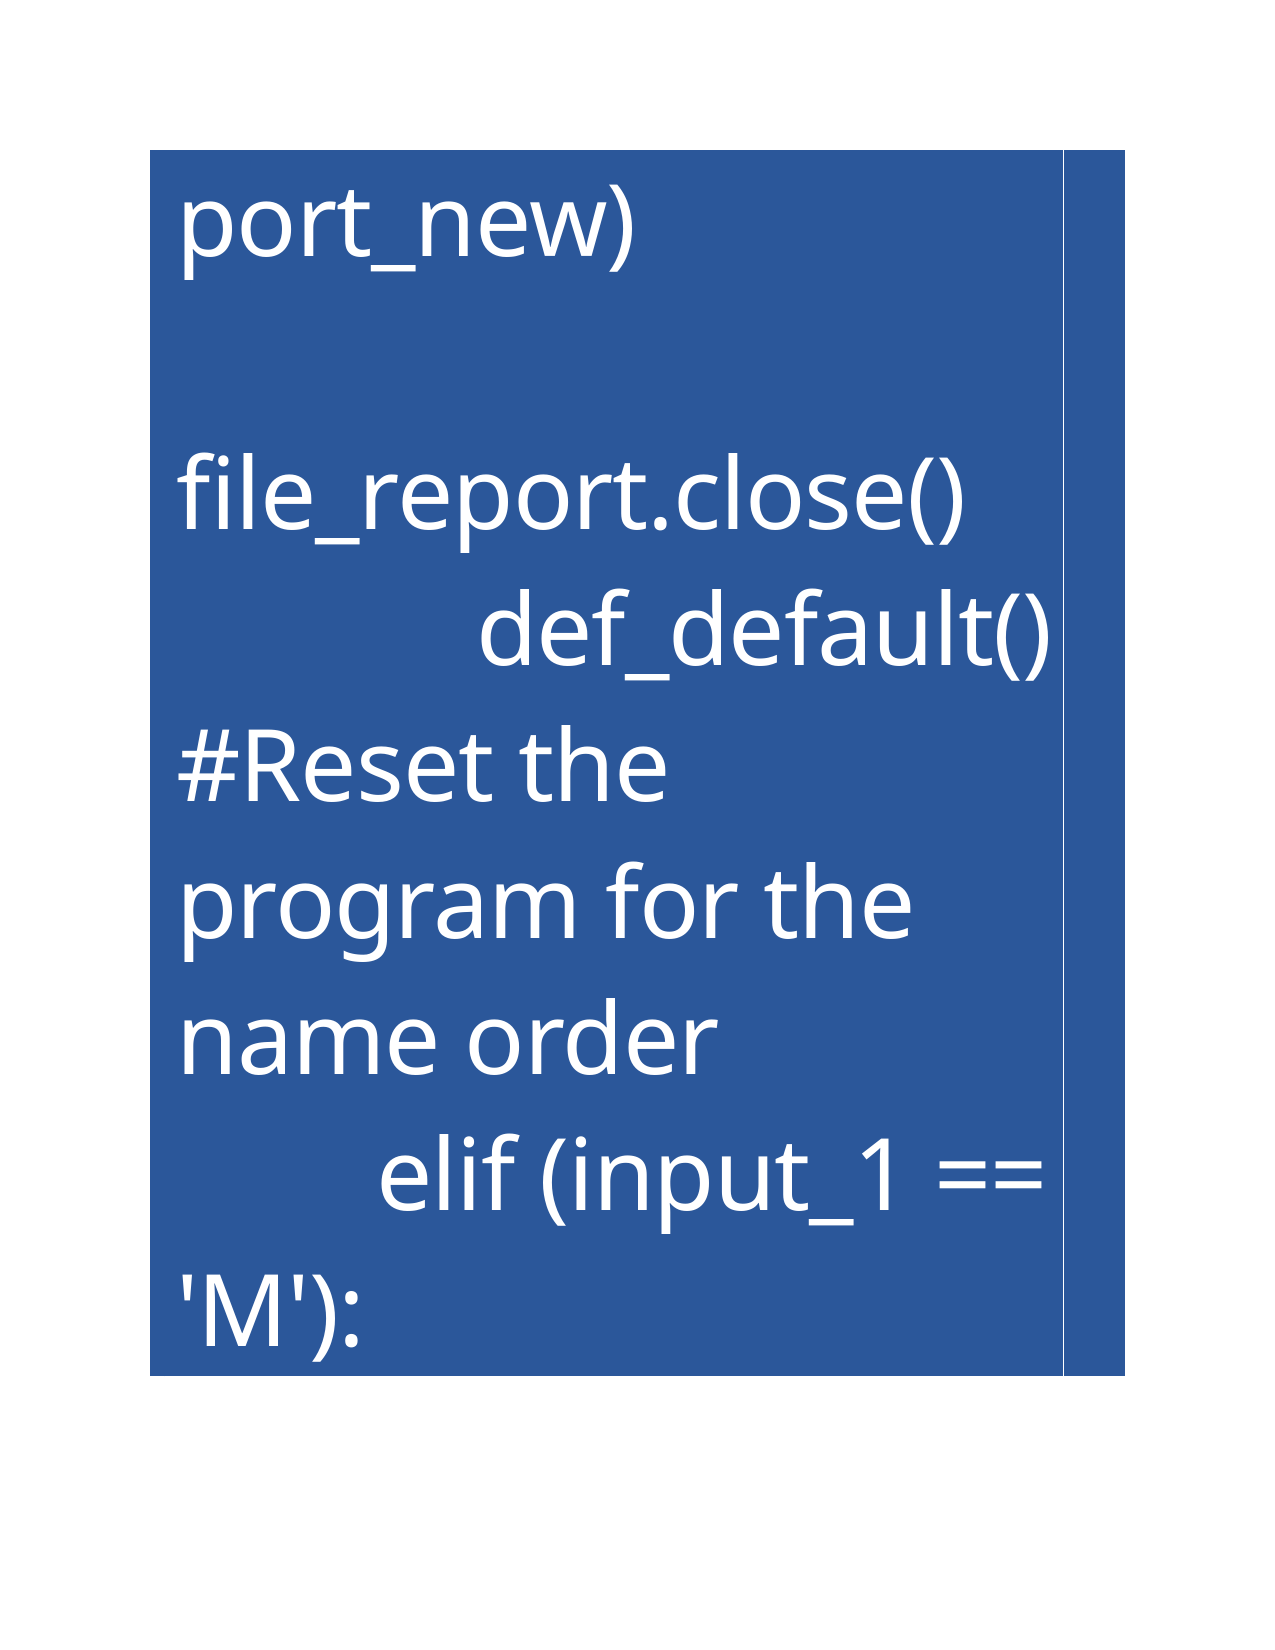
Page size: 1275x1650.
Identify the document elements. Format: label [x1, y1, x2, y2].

table_header [1064, 150, 1125, 1376]
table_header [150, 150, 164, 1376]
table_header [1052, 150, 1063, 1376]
